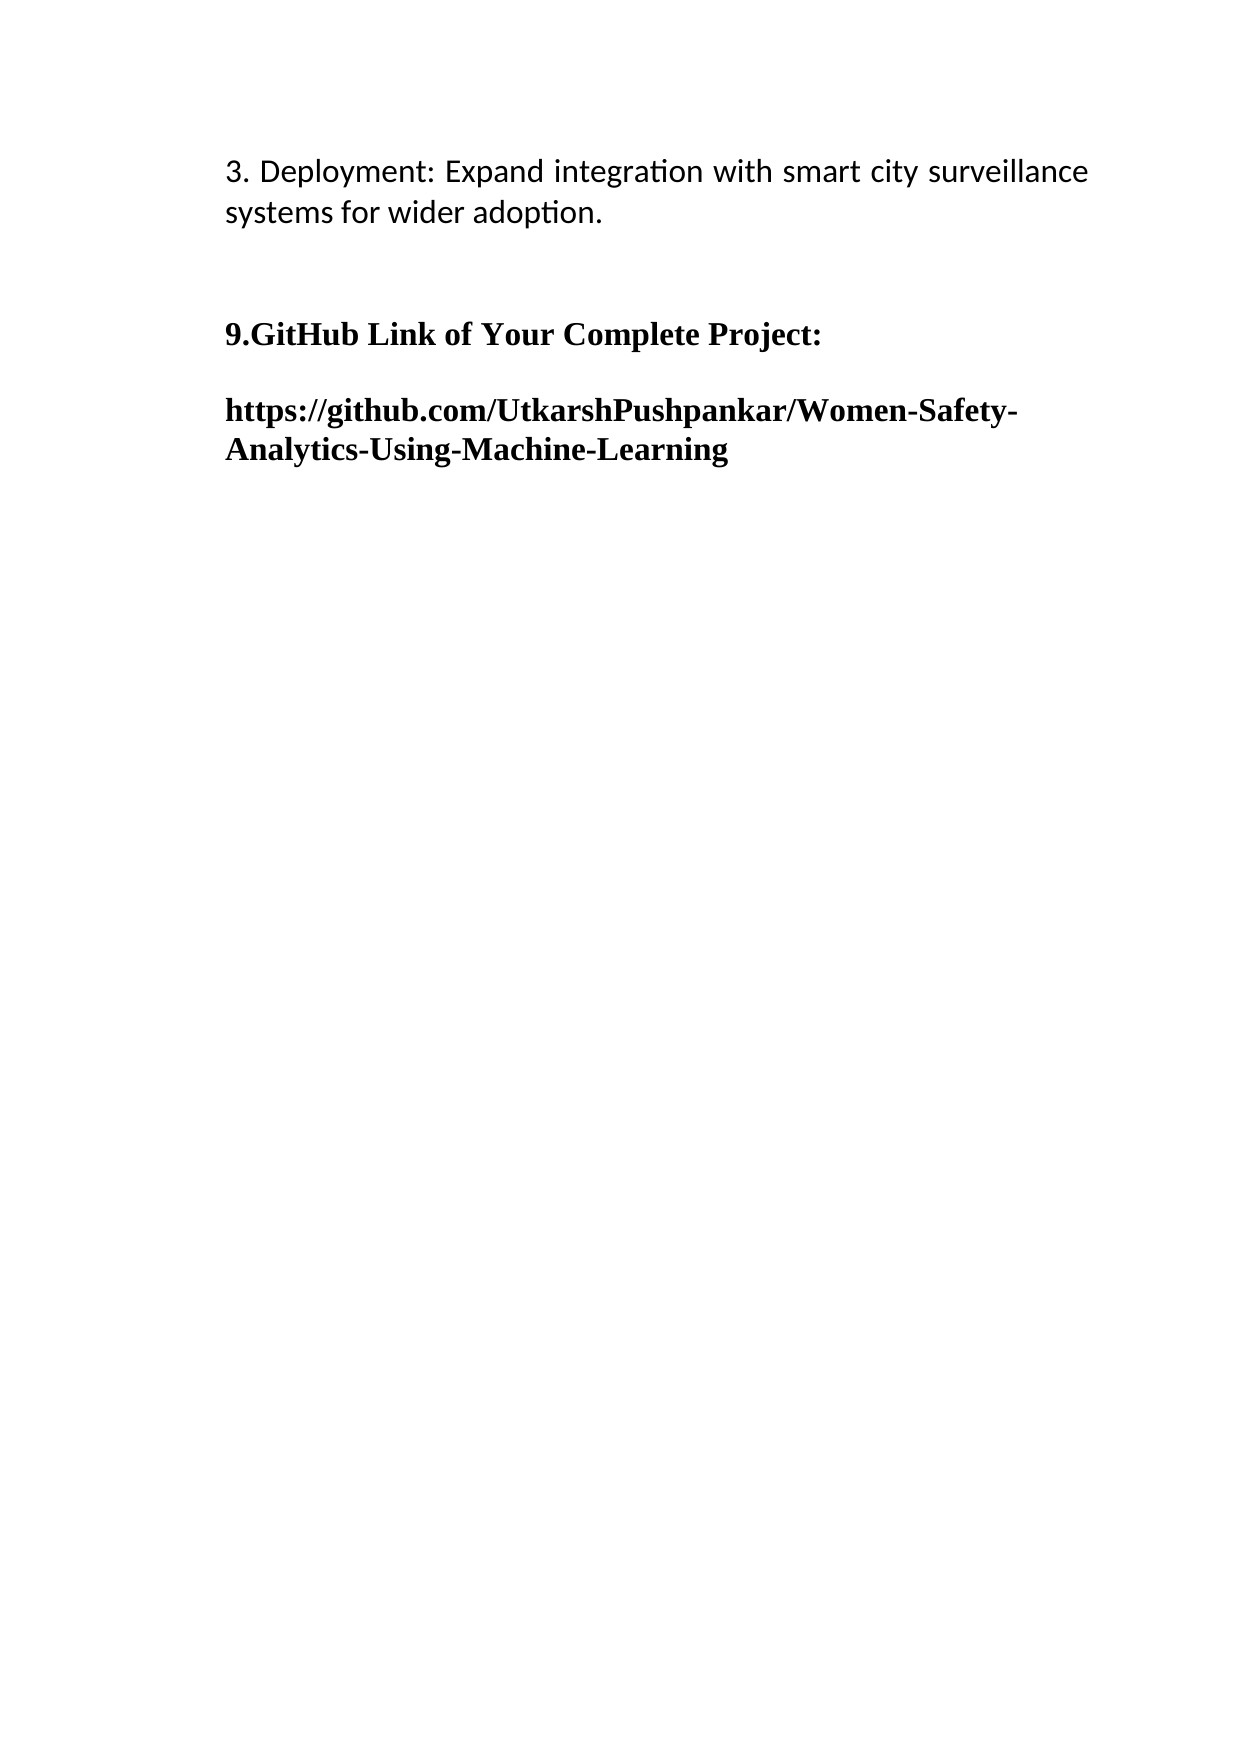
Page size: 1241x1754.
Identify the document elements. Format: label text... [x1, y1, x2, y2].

list https://github.com/UtkarshPushpankar/Women-Safety-Analytics-Using-Machine-Learning [225, 391, 1090, 467]
list 9.GitHub Link of Your Complete Project: [225, 314, 1090, 352]
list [187, 150, 1090, 231]
